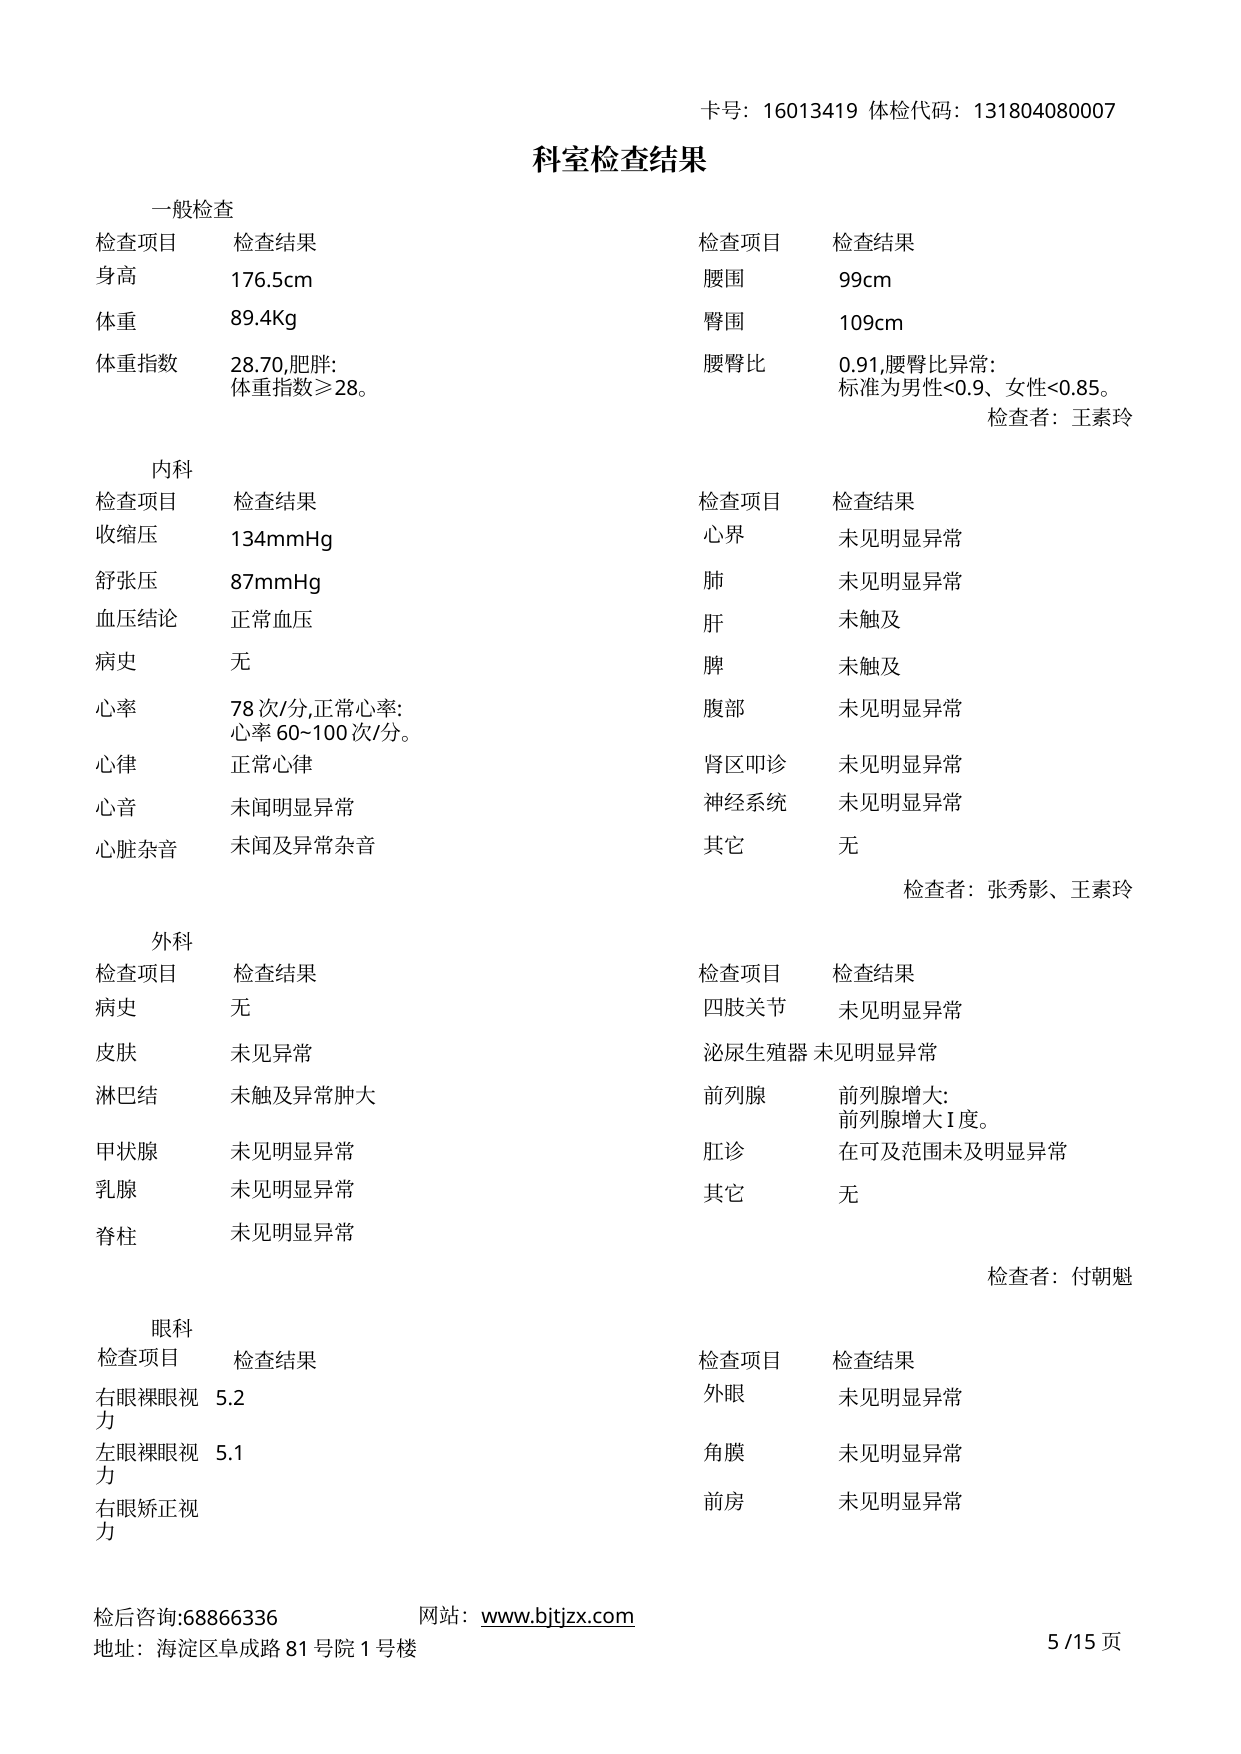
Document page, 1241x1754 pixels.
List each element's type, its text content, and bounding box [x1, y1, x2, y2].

text 心率60~100次/分。 [230, 721, 440, 745]
text 未见明显异常 [838, 1389, 996, 1409]
text 0.91,腰臀比异常: [838, 356, 1164, 377]
text 四肢关节 [703, 986, 818, 1022]
text 肺 [703, 572, 756, 593]
text 外眼 [703, 1372, 813, 1409]
text 28.70,肥胖: [230, 356, 408, 377]
text 体重指数 [95, 355, 210, 376]
text 外科 [151, 933, 224, 953]
text 臀围 [703, 313, 777, 333]
text 心率 [95, 700, 168, 721]
text 89.4Kg [230, 291, 335, 334]
text 体重指数≥28。 [230, 377, 408, 401]
text 检查者：付朝魁 [987, 1268, 1176, 1288]
text 检查结果 [832, 965, 947, 986]
text 未见明显异常 [838, 1465, 996, 1521]
text 血压结论 [95, 593, 210, 635]
text 脊柱 [95, 1228, 168, 1248]
text 肾区叩诊 [703, 756, 818, 777]
text 未见明显异常 [838, 700, 996, 721]
text 心律 [95, 756, 168, 777]
text 未闻及异常杂音 [230, 819, 408, 862]
text 检查项目 [699, 233, 813, 254]
text 未触及异常肿大 [230, 1087, 408, 1108]
text 检查结果 [233, 233, 348, 254]
text 前房 [703, 1465, 777, 1520]
text 未见明显异常 [230, 1143, 387, 1164]
text 力 [95, 1520, 231, 1544]
text 检查结果 [233, 493, 348, 513]
text 皮肤 [95, 1044, 168, 1065]
text 体重 [95, 313, 168, 333]
text 网站：www.bjtjzx.com [418, 1607, 660, 1628]
text 科室检查结果 [532, 147, 754, 177]
text 检查结果 [233, 1352, 348, 1372]
text 淋巴结 [95, 1087, 189, 1108]
text 109cm [838, 313, 922, 334]
text 心界 [703, 513, 813, 550]
text 未见异常 [230, 1044, 345, 1065]
text 前列腺增大: [838, 1087, 1027, 1108]
text 其它 [703, 819, 818, 862]
text 未触及 [838, 658, 932, 678]
text 无 [838, 1186, 891, 1206]
text 心脏杂音 [95, 841, 210, 862]
text 收缩压 [95, 513, 211, 550]
text 未见明显异常 [838, 1002, 996, 1023]
text 检查结果 [832, 233, 946, 254]
text 检查项目 [95, 233, 211, 254]
text 病史 [95, 635, 210, 678]
text 腰围 [703, 270, 777, 291]
text 未见明显异常 [230, 1206, 387, 1249]
text 176.5cm [230, 271, 335, 291]
text 内科 [151, 461, 224, 482]
text 舒张压 [95, 572, 210, 593]
text 99cm [838, 271, 912, 291]
text 未见明显异常 [838, 1444, 996, 1465]
text 甲状腺 [95, 1143, 189, 1163]
text 脾 [703, 657, 756, 678]
text 未见明显异常 [838, 777, 996, 819]
text 正常心律 [230, 756, 345, 777]
text 肝 [703, 614, 756, 635]
text 检查结果 [233, 965, 348, 986]
text 前列腺增大I度。 [838, 1108, 1027, 1132]
text 眼科 [151, 1319, 224, 1340]
text 正常血压 [230, 593, 345, 636]
text 力 [95, 1465, 293, 1489]
text 检查项目 [95, 965, 211, 986]
text 角膜 [703, 1444, 777, 1465]
text 无 [230, 636, 345, 678]
text 检查者：张秀影、王素玲 [903, 881, 1181, 902]
text 右眼矫正视 [95, 1499, 231, 1520]
text 右眼裸眼视 5.2 [95, 1388, 293, 1409]
text 检查项目 [699, 965, 818, 986]
text 泌尿生殖器 未见明显异常 [703, 1044, 1003, 1065]
text 前列腺 [703, 1087, 797, 1108]
text 心音 [95, 798, 168, 819]
text 检查项目 [699, 1352, 813, 1372]
text 134mmHg [230, 530, 335, 551]
text 卡号：16013419 体检代码：131804080007 [700, 102, 1171, 123]
text 腰臀比 [703, 355, 797, 376]
text 无 [838, 819, 996, 862]
text 78次/分,正常心率: [230, 700, 440, 721]
text 其它 [703, 1185, 777, 1206]
text 未闻明显异常 [230, 798, 408, 819]
text 87mmHg [230, 573, 345, 593]
text 神经系统 [703, 777, 818, 819]
text 标准为男性<0.9、女性<0.85。 [838, 377, 1164, 401]
text 检查结果 [832, 493, 947, 513]
text 地址：海淀区阜成路81号院1号楼 [94, 1639, 444, 1660]
text 5 /15 页 [1047, 1633, 1159, 1653]
text 检后咨询:68866336 [94, 1609, 303, 1630]
text 检查项目 [97, 1340, 224, 1372]
text 检查项目 [699, 493, 813, 513]
text 肛诊 [703, 1143, 777, 1163]
text 病史 [95, 986, 211, 1022]
text 在可及范围未及明显异常 [838, 1143, 1104, 1164]
text 乳腺 [95, 1163, 189, 1206]
text 身高 [95, 254, 211, 291]
text 未见明显异常 [838, 573, 996, 593]
text 未见明显异常 [230, 1164, 387, 1206]
text 未触及 [838, 593, 996, 636]
text 无 [230, 986, 348, 1023]
text 腹部 [703, 700, 777, 721]
text 未见明显异常 [838, 756, 996, 777]
text 力 [95, 1409, 293, 1433]
text 未见明显异常 [838, 530, 996, 551]
text 检查者：王素玲 [987, 409, 1176, 430]
text 检查项目 [95, 493, 211, 513]
text 左眼裸眼视 5.1 [95, 1444, 293, 1465]
text 检查结果 [832, 1352, 946, 1372]
text 一般检查 [151, 201, 266, 222]
